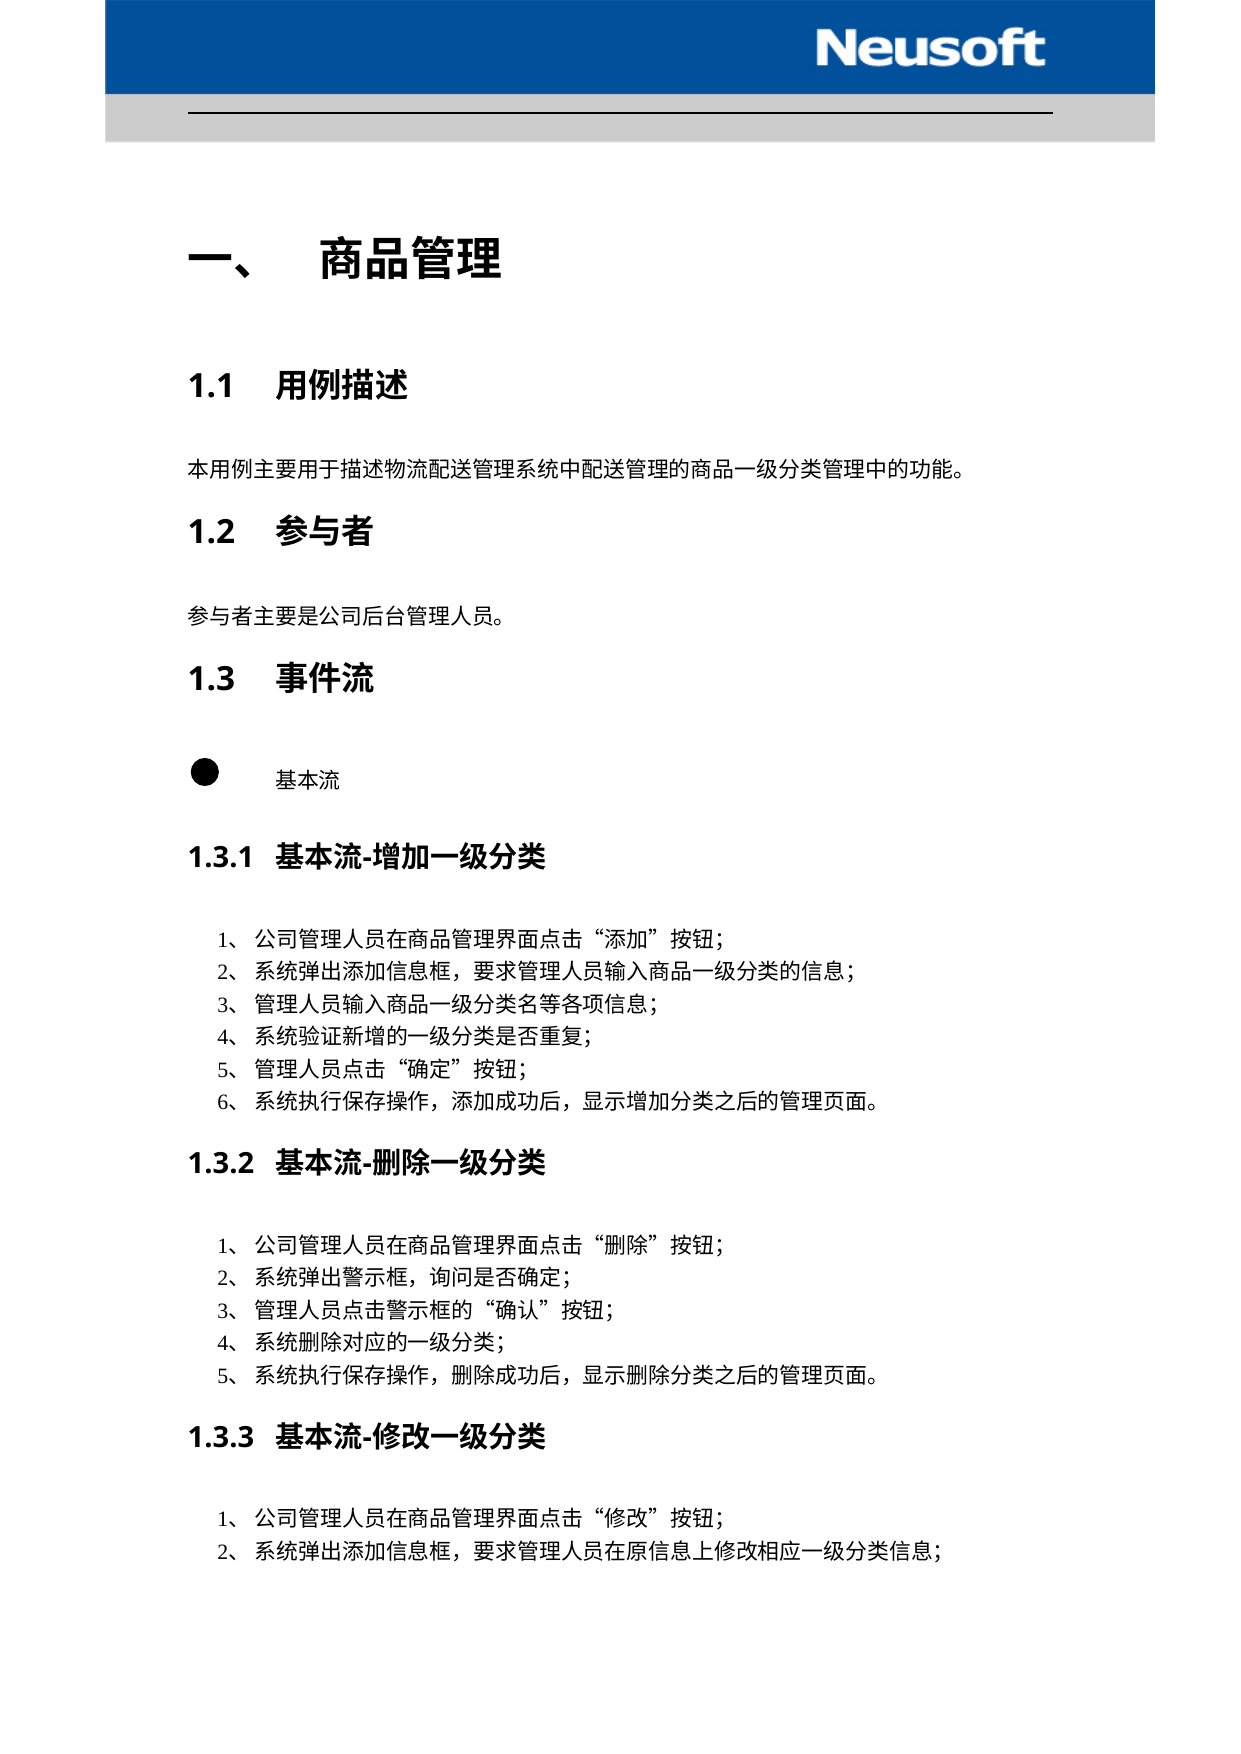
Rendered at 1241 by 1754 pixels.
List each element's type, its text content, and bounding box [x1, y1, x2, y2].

list 公司管理人员在商品管理界面点击“修改”按钮； [217, 1501, 1053, 1533]
list 系统删除对应的一级分类； [217, 1325, 1053, 1357]
list 公司管理人员在商品管理界面点击“添加”按钮； [187, 921, 1053, 954]
list 基本流 [187, 745, 1053, 810]
list 系统弹出警示框，询问是否确定； [217, 1260, 1053, 1292]
subtitle 用例描述 [187, 350, 1053, 415]
subtitle 基本流-删除一级分类 [187, 1129, 1053, 1194]
text 参与者主要是公司后台管理人员。 [187, 598, 1053, 631]
list 系统弹出添加信息框，要求管理人员在原信息上修改相应一级分类信息； [217, 1533, 1053, 1566]
subtitle 基本流-修改一级分类 [187, 1402, 1053, 1467]
list 管理人员点击警示框的“确认”按钮； [217, 1292, 1053, 1325]
list 管理人员输入商品一级分类名等各项信息； [187, 986, 1053, 1019]
list 系统执行保存操作，添加成功后，显示增加分类之后的管理页面。 [187, 1084, 1053, 1116]
list 管理人员点击“确定”按钮； [187, 1051, 1053, 1084]
list 系统弹出添加信息框，要求管理人员输入商品一级分类的信息； [187, 954, 1053, 986]
picture [105, 0, 1155, 143]
subtitle 商品管理 [187, 207, 1053, 304]
list 系统执行保存操作，删除成功后，显示删除分类之后的管理页面。 [217, 1357, 1053, 1390]
list 系统验证新增的一级分类是否重复； [187, 1019, 1053, 1051]
text 本用例主要用于描述物流配送管理系统中配送管理的商品一级分类管理中的功能。 [187, 452, 1053, 484]
subtitle 参与者 [187, 497, 1053, 562]
subtitle 基本流-增加一级分类 [187, 823, 1053, 888]
subtitle 事件流 [187, 643, 1053, 708]
list 公司管理人员在商品管理界面点击“删除”按钮； [217, 1227, 1053, 1260]
